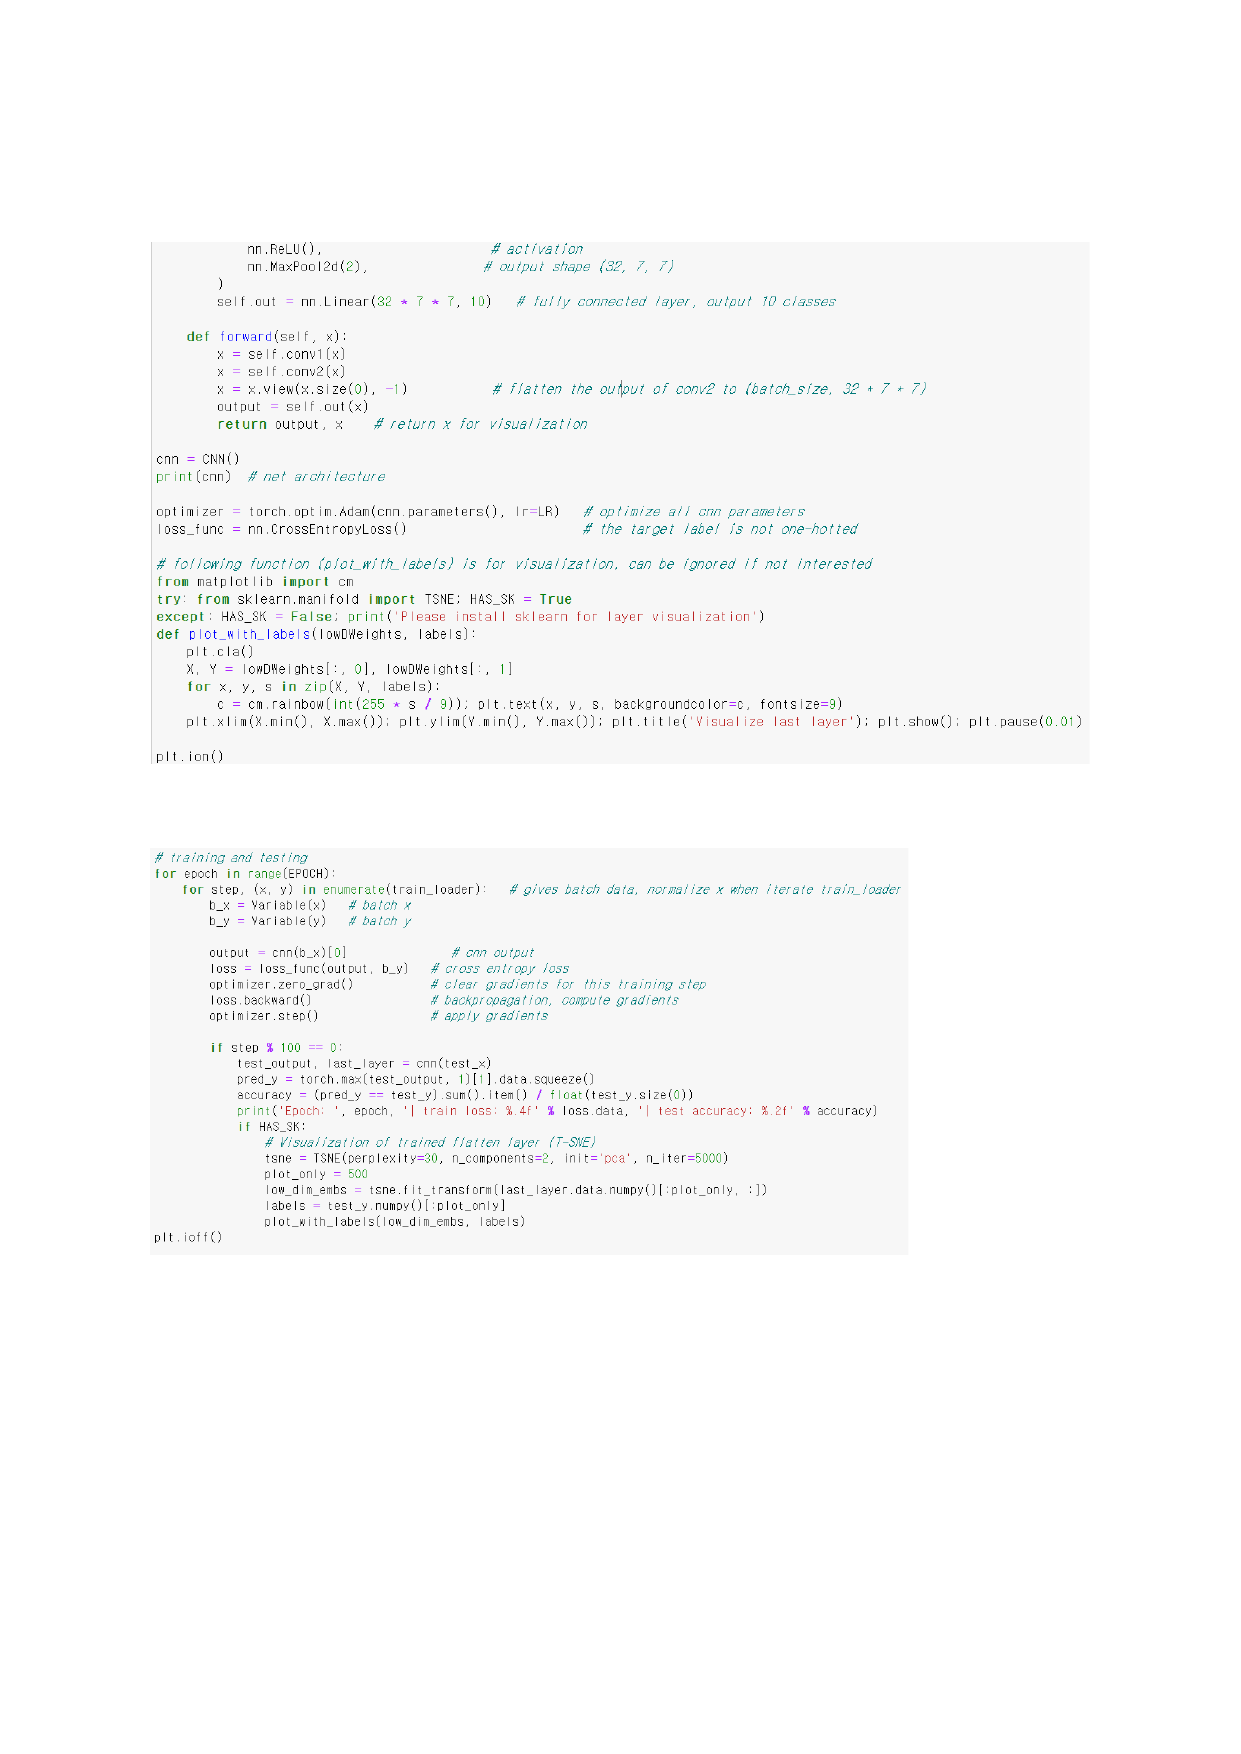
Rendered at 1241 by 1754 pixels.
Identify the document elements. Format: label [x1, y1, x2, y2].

picture [150, 242, 1090, 764]
picture [150, 848, 909, 1255]
